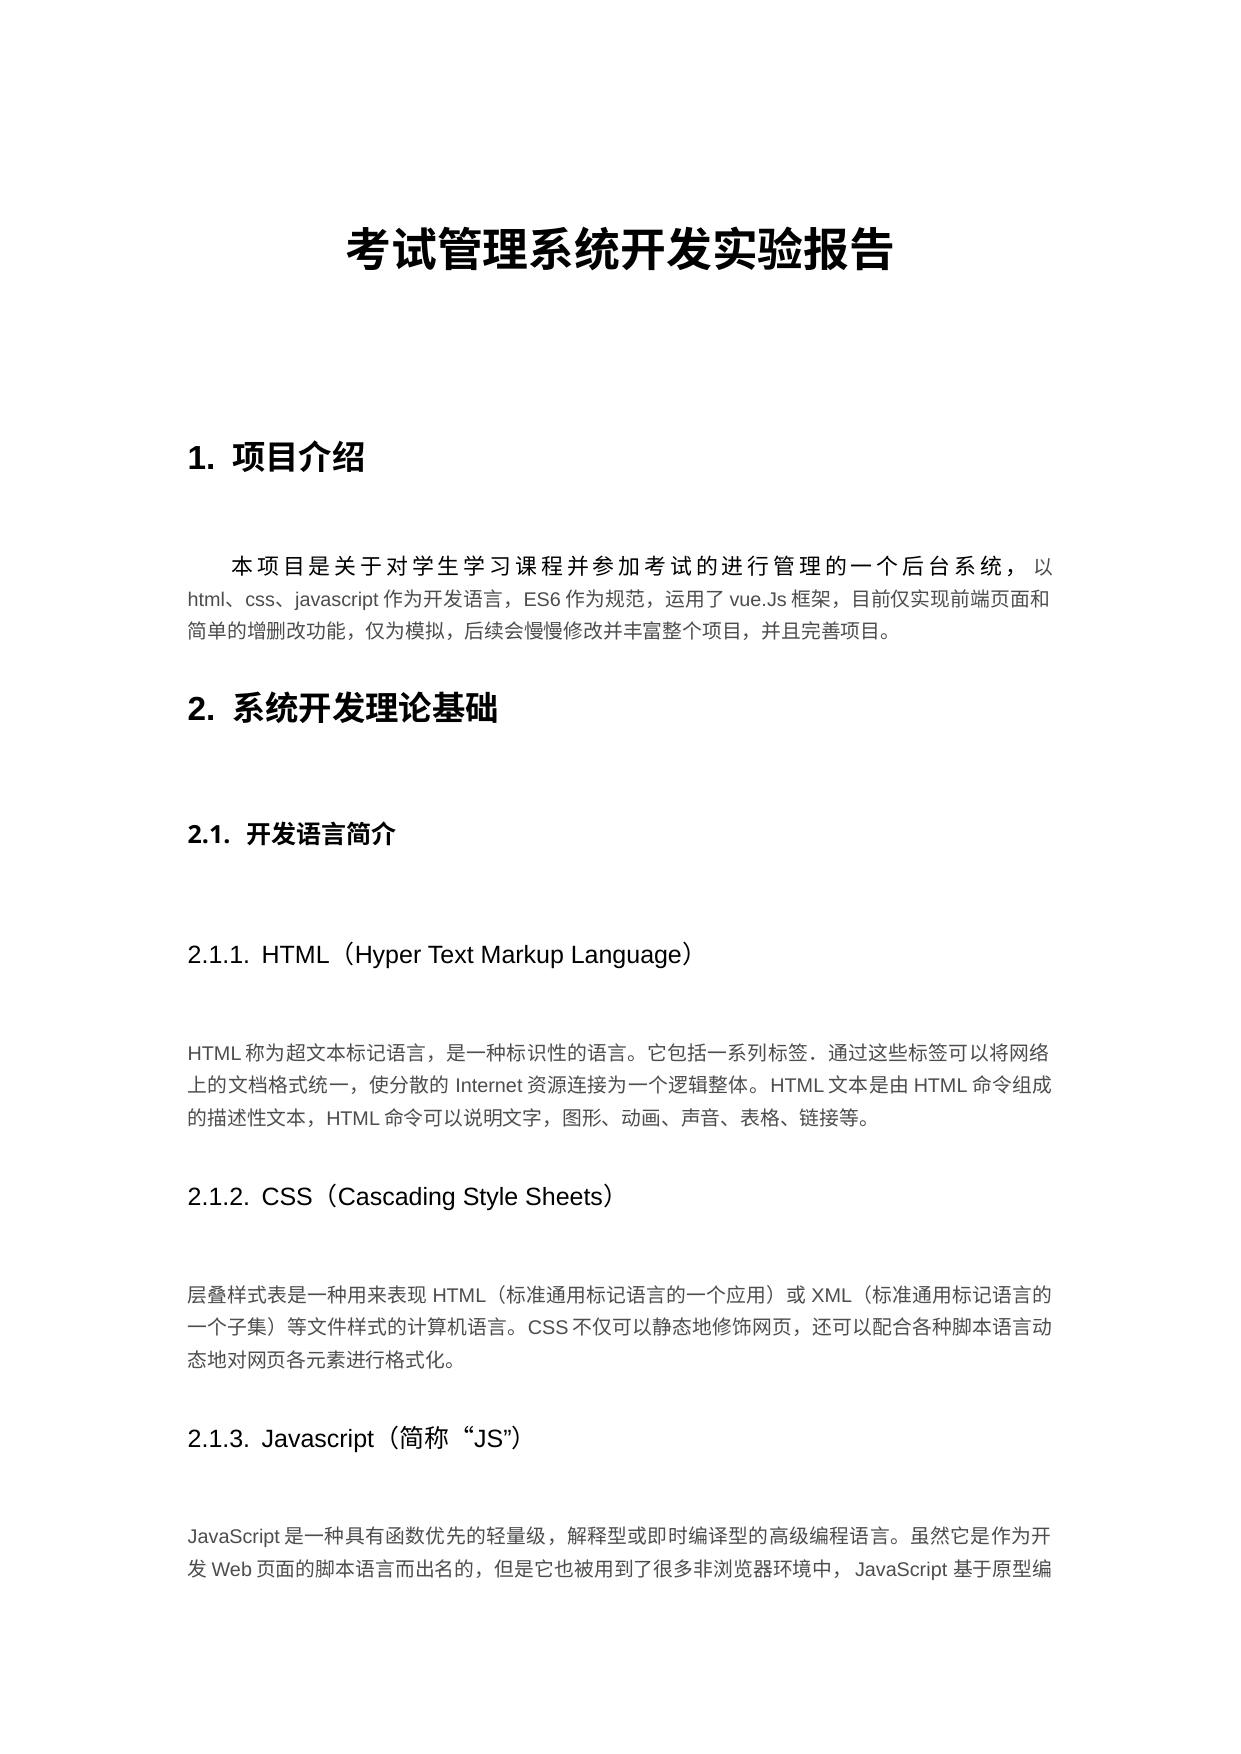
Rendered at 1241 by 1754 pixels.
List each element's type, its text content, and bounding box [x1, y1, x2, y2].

subtitle CSS（Cascading Style Sheets） [187, 1162, 1053, 1227]
subtitle HTML（Hyper Text Markup Language） [187, 920, 1053, 985]
subtitle 考试管理系统开发实验报告 [187, 197, 1053, 295]
subtitle 开发语言简介 [187, 800, 1053, 865]
subtitle Javascript（简称“JS”） [187, 1404, 1053, 1469]
list 层叠样式表是一种用来表现HTML（标准通用标记语言的一个应用）或XML（标准通用标记语言的一个子集）等文件样式的计算机语言。CSS不仅可以静态地修饰网页，还可以配合各种脚本语言动态地对网页各元素进行格式化。 [187, 1277, 1053, 1375]
subtitle 系统开发理论基础 [187, 673, 1053, 738]
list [187, 1519, 1053, 1584]
list 本项目是关于对学生学习课程并参加考试的进行管理的一个后台系统，以html、css、javascript作为开发语言，ES6作为规范，运用了vue.Js框架，目前仅实现前端页面和简单的增删改功能，仅为模拟，后续会慢慢修改并丰富整个项目，并且完善项目。 [187, 549, 1053, 646]
subtitle 项目介绍 [187, 422, 1053, 487]
list HTML称为超文本标记语言，是一种标识性的语言。它包括一系列标签．通过这些标签可以将网络上的文档格式统一，使分散的Internet资源连接为一个逻辑整体。HTML文本是由HTML命令组成的描述性文本，HTML命令可以说明文字，图形、动画、声音、表格、链接等。 [187, 1036, 1053, 1133]
